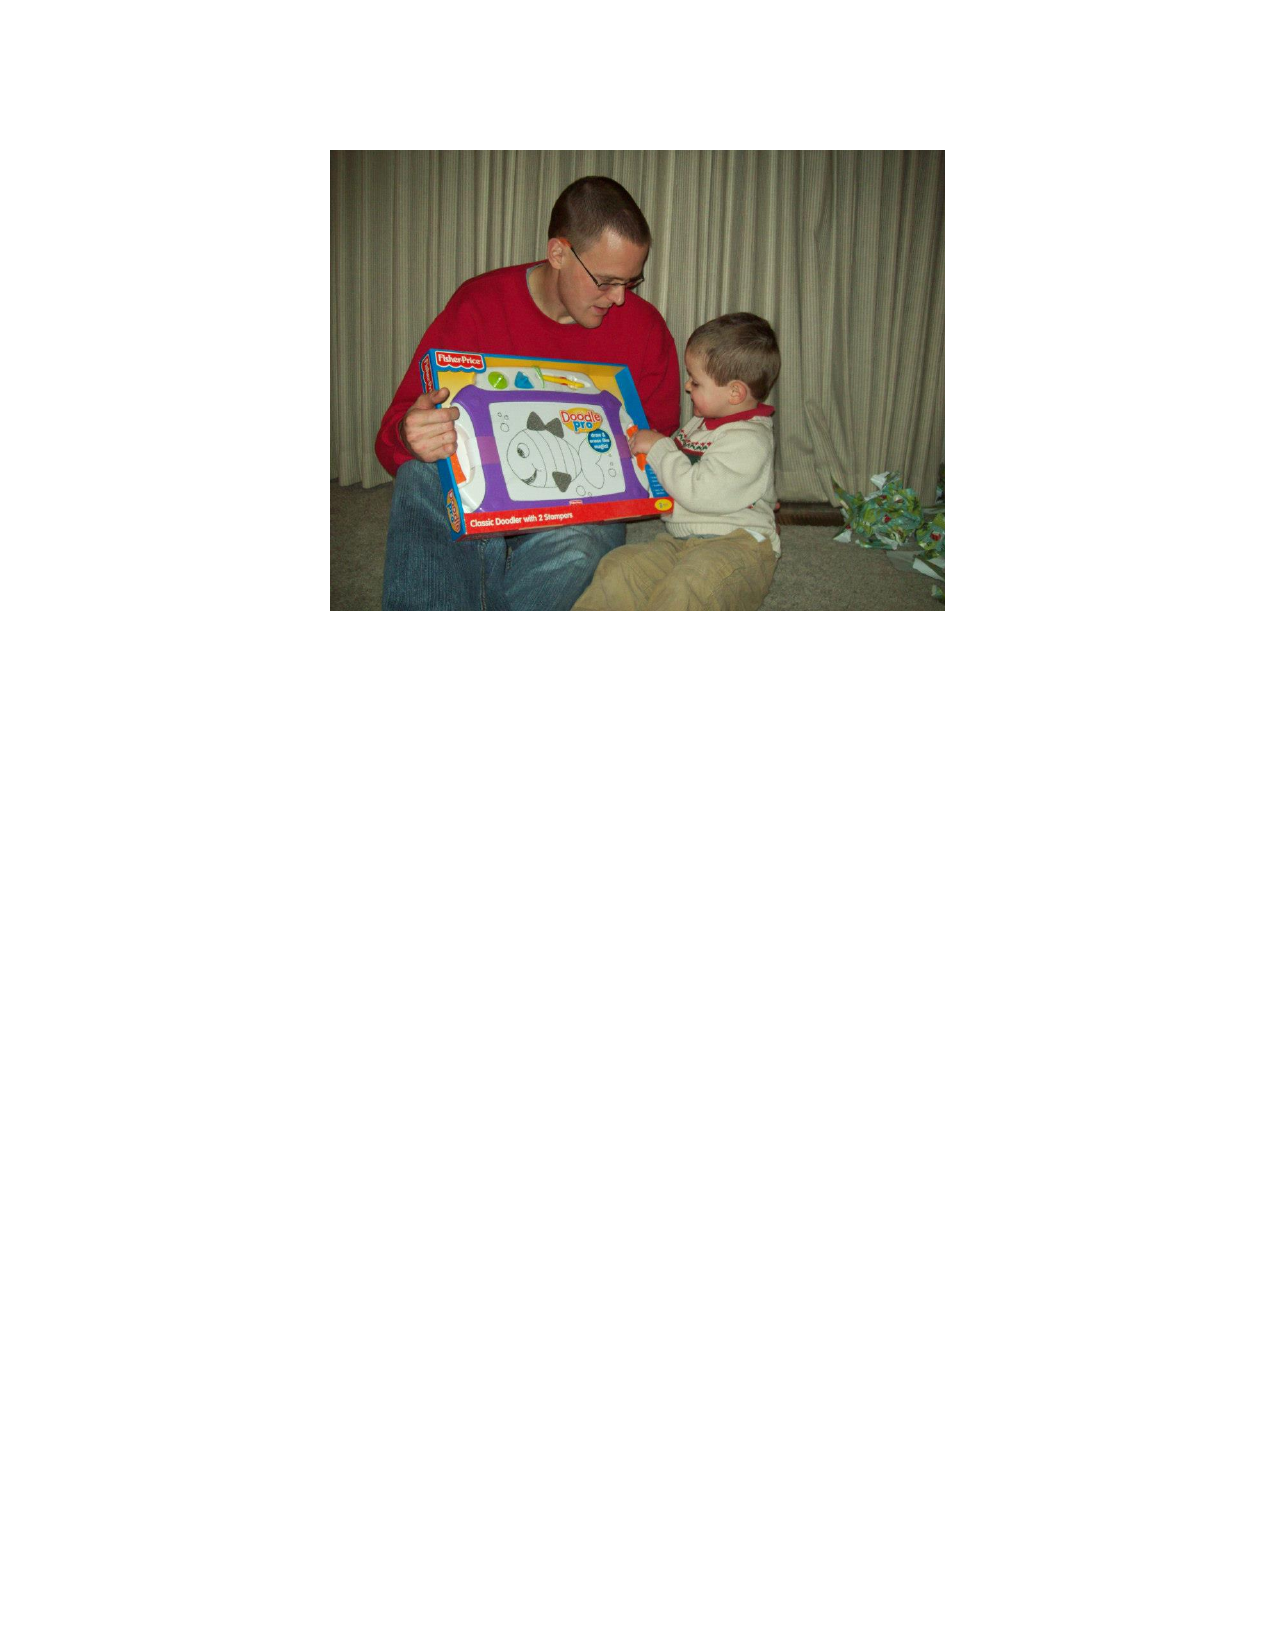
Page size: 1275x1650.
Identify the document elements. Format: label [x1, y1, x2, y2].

picture [330, 150, 945, 611]
